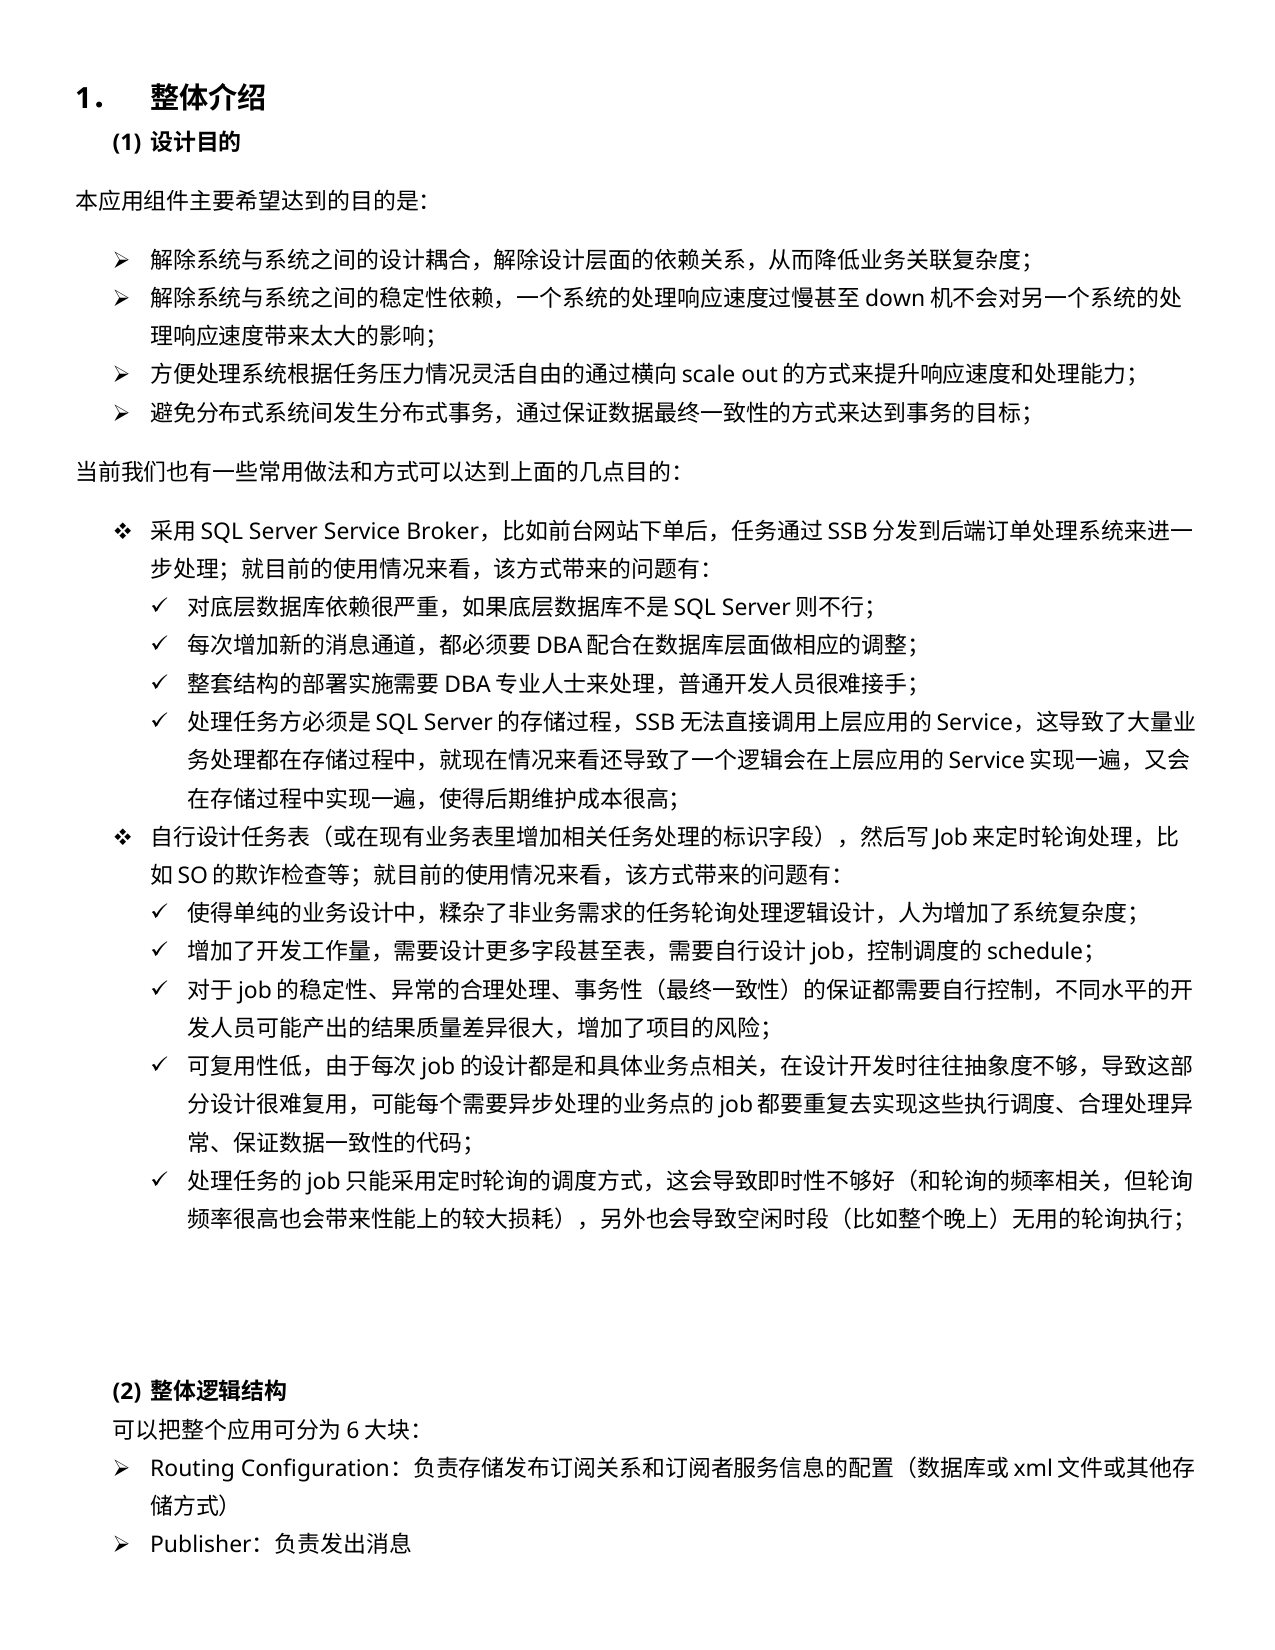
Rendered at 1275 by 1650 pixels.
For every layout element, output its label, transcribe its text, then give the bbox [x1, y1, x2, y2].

list 使得单纯的业务设计中，糅杂了非业务需求的任务轮询处理逻辑设计，人为增加了系统复杂度； [150, 895, 1200, 928]
list 解除系统与系统之间的设计耦合，解除设计层面的依赖关系，从而降低业务关联复杂度； [112, 242, 1200, 275]
list 方便处理系统根据任务压力情况灵活自由的通过横向scale out的方式来提升响应速度和处理能力； [112, 356, 1200, 390]
text 当前我们也有一些常用做法和方式可以达到上面的几点目的： [75, 454, 1200, 487]
list 处理任务方必须是SQL Server的存储过程，SSB无法直接调用上层应用的Service，这导致了大量业务处理都在存储过程中，就现在情况来看还导致了一个逻辑会在上层应用的Service实现一遍，又会在存储过程中实现一遍，使得后期维护成本很高； [150, 704, 1200, 814]
text 本应用组件主要希望达到的目的是： [75, 183, 1200, 216]
list 对于job的稳定性、异常的合理处理、事务性（最终一致性）的保证都需要自行控制，不同水平的开发人员可能产出的结果质量差异很大，增加了项目的风险； [150, 972, 1200, 1043]
list 整体逻辑结构 [112, 1373, 1200, 1407]
list 每次增加新的消息通道，都必须要DBA配合在数据库层面做相应的调整； [150, 627, 1200, 661]
list 可以把整个应用可分为6大块： [112, 1412, 1200, 1445]
list 避免分布式系统间发生分布式事务，通过保证数据最终一致性的方式来达到事务的目标； [112, 395, 1200, 428]
list 采用SQL Server Service Broker，比如前台网站下单后，任务通过SSB分发到后端订单处理系统来进一步处理；就目前的使用情况来看，该方式带来的问题有： [112, 513, 1200, 584]
list 解除系统与系统之间的稳定性依赖，一个系统的处理响应速度过慢甚至down机不会对另一个系统的处理响应速度带来太大的影响； [112, 280, 1200, 351]
list 可复用性低，由于每次job的设计都是和具体业务点相关，在设计开发时往往抽象度不够，导致这部分设计很难复用，可能每个需要异步处理的业务点的job都要重复去实现这些执行调度、合理处理异常、保证数据一致性的代码； [150, 1048, 1200, 1158]
list 整套结构的部署实施需要DBA专业人士来处理，普通开发人员很难接手； [150, 666, 1200, 699]
list 处理任务的job只能采用定时轮询的调度方式，这会导致即时性不够好（和轮询的频率相关，但轮询频率很高也会带来性能上的较大损耗），另外也会导致空闲时段（比如整个晚上）无用的轮询执行； [150, 1162, 1200, 1234]
list 增加了开发工作量，需要设计更多字段甚至表，需要自行设计job，控制调度的schedule； [150, 933, 1200, 967]
list Routing Configuration：负责存储发布订阅关系和订阅者服务信息的配置（数据库或xml文件或其他存储方式） [112, 1450, 1200, 1521]
list 对底层数据库依赖很严重，如果底层数据库不是SQL Server则不行； [150, 589, 1200, 622]
list 自行设计任务表（或在现有业务表里增加相关任务处理的标识字段），然后写Job来定时轮询处理，比如SO的欺诈检查等；就目前的使用情况来看，该方式带来的问题有： [112, 818, 1200, 890]
list 设计目的 [112, 124, 1200, 157]
list 整体介绍 [75, 75, 1200, 117]
list Publisher：负责发出消息 [112, 1526, 1200, 1559]
